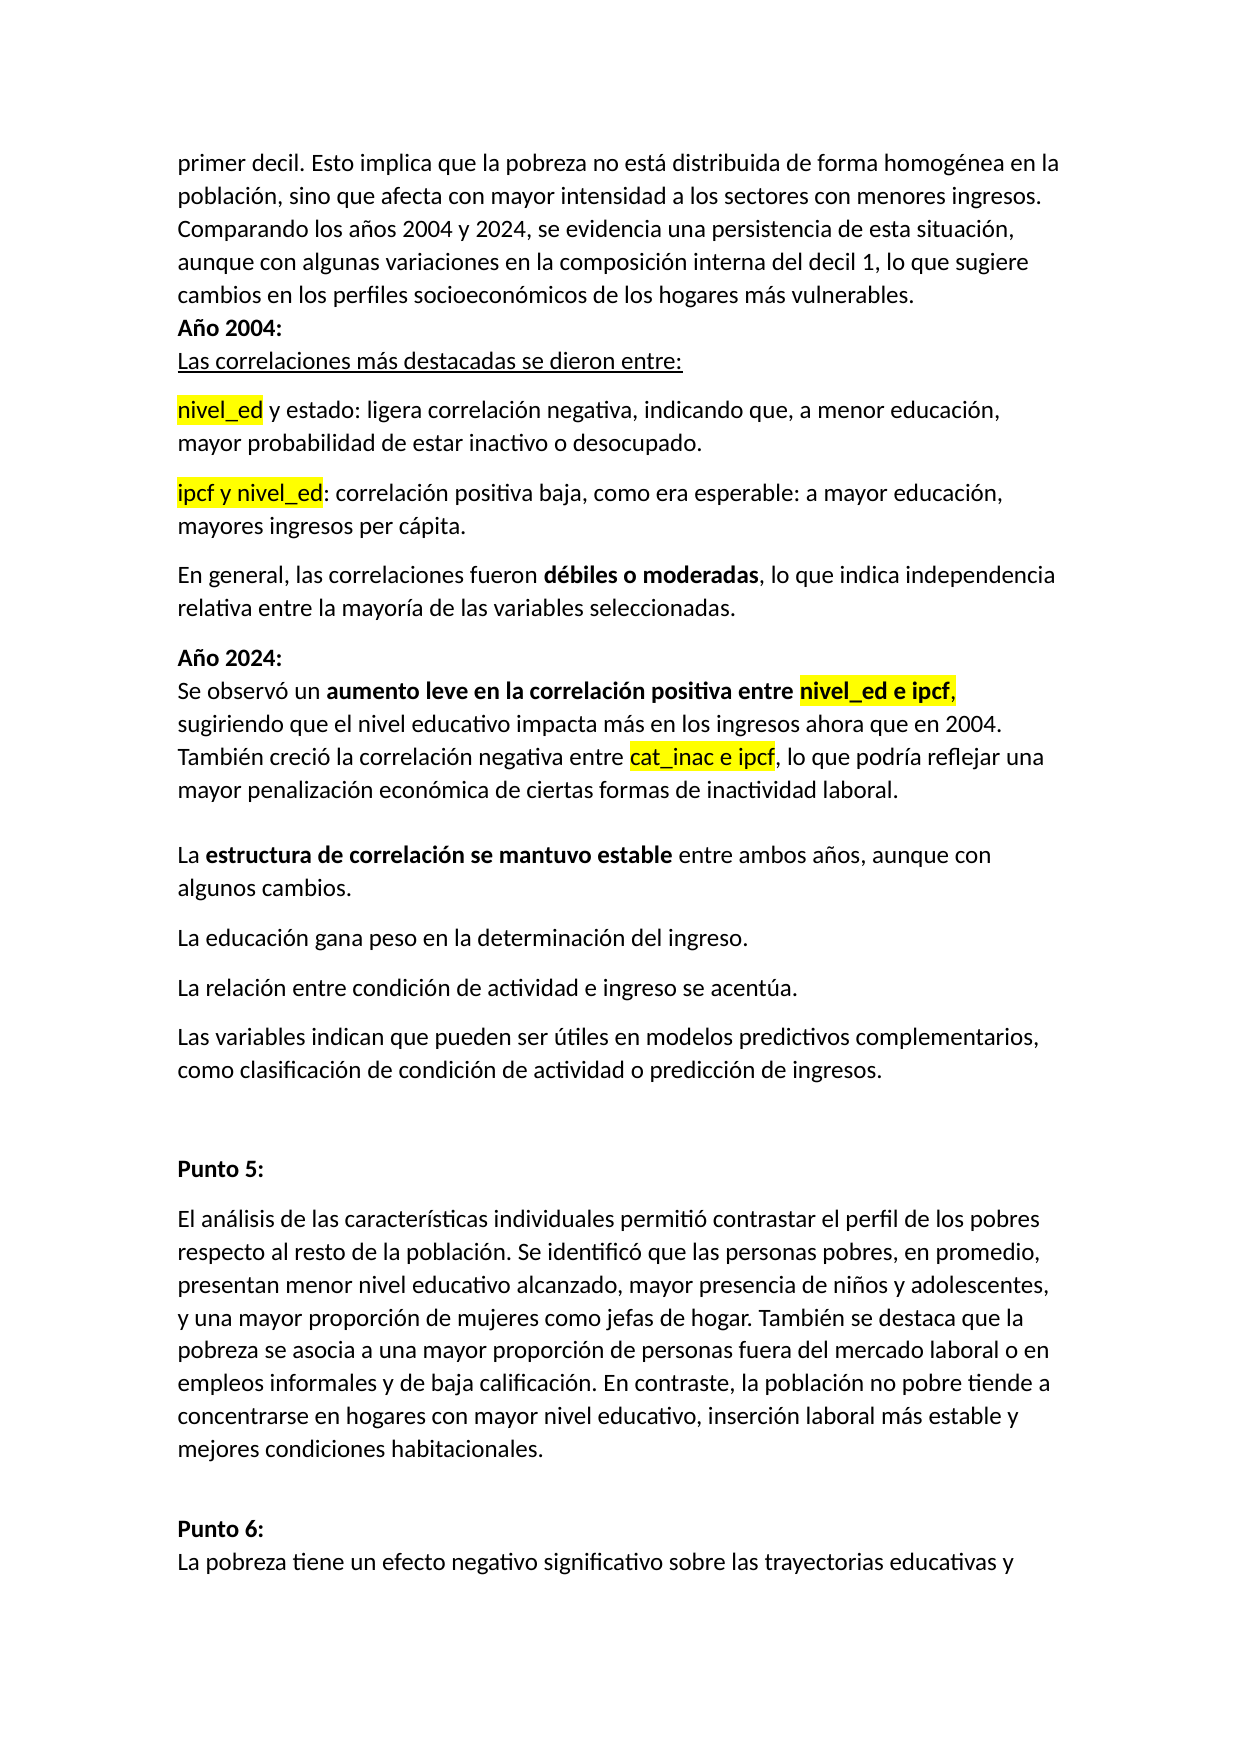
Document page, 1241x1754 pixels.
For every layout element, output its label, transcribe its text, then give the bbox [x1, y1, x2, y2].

text La educación gana peso en la determinación del ingreso. [177, 922, 1063, 953]
text La relación entre condición de actividad e ingreso se acentúa. [177, 972, 1063, 1002]
text Las variables indican que pueden ser útiles en modelos predictivos complementarios, como clasificación de condición de actividad o predicción de ingresos. [177, 1021, 1063, 1085]
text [177, 1513, 1063, 1576]
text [177, 148, 1063, 376]
text Punto 5: [177, 1153, 1063, 1184]
text El análisis de las características individuales permitió contrastar el perfil de los pobres respecto al resto de la población. Se identificó que las personas pobres, en promedio, presentan menor nivel educativo alcanzado, mayor presencia de niños y adolescentes, y una mayor proporción de mujeres como jefas de hogar. También se destaca que la pobreza se asocia a una mayor proporción de personas fuera del mercado laboral o en empleos informales y de baja calificación. En contraste, la población no pobre tiende a concentrarse en hogares con mayor nivel educativo, inserción laboral más estable y mejores condiciones habitacionales. [177, 1203, 1063, 1494]
text Año 2024: Se observó un aumento leve en la correlación positiva entre nivel_ed e ipcf, sugiriendo que el nivel educativo impacta más en los ingresos ahora que en 2004. También creció la correlación negativa entre cat_inac e ipcf, lo que podría reflejar una mayor penalización económica de ciertas formas de inactividad laboral. La estructura de correlación se mantuvo estable entre ambos años, aunque con algunos cambios. [177, 642, 1063, 903]
text nivel_ed y estado: ligera correlación negativa, indicando que, a menor educación, mayor probabilidad de estar inactivo o desocupado. [177, 395, 1063, 458]
text En general, las correlaciones fueron débiles o moderadas, lo que indica independencia relativa entre la mayoría de las variables seleccionadas. [177, 560, 1063, 623]
text ipcf y nivel_ed: correlación positiva baja, como era esperable: a mayor educación, mayores ingresos per cápita. [177, 477, 1063, 541]
